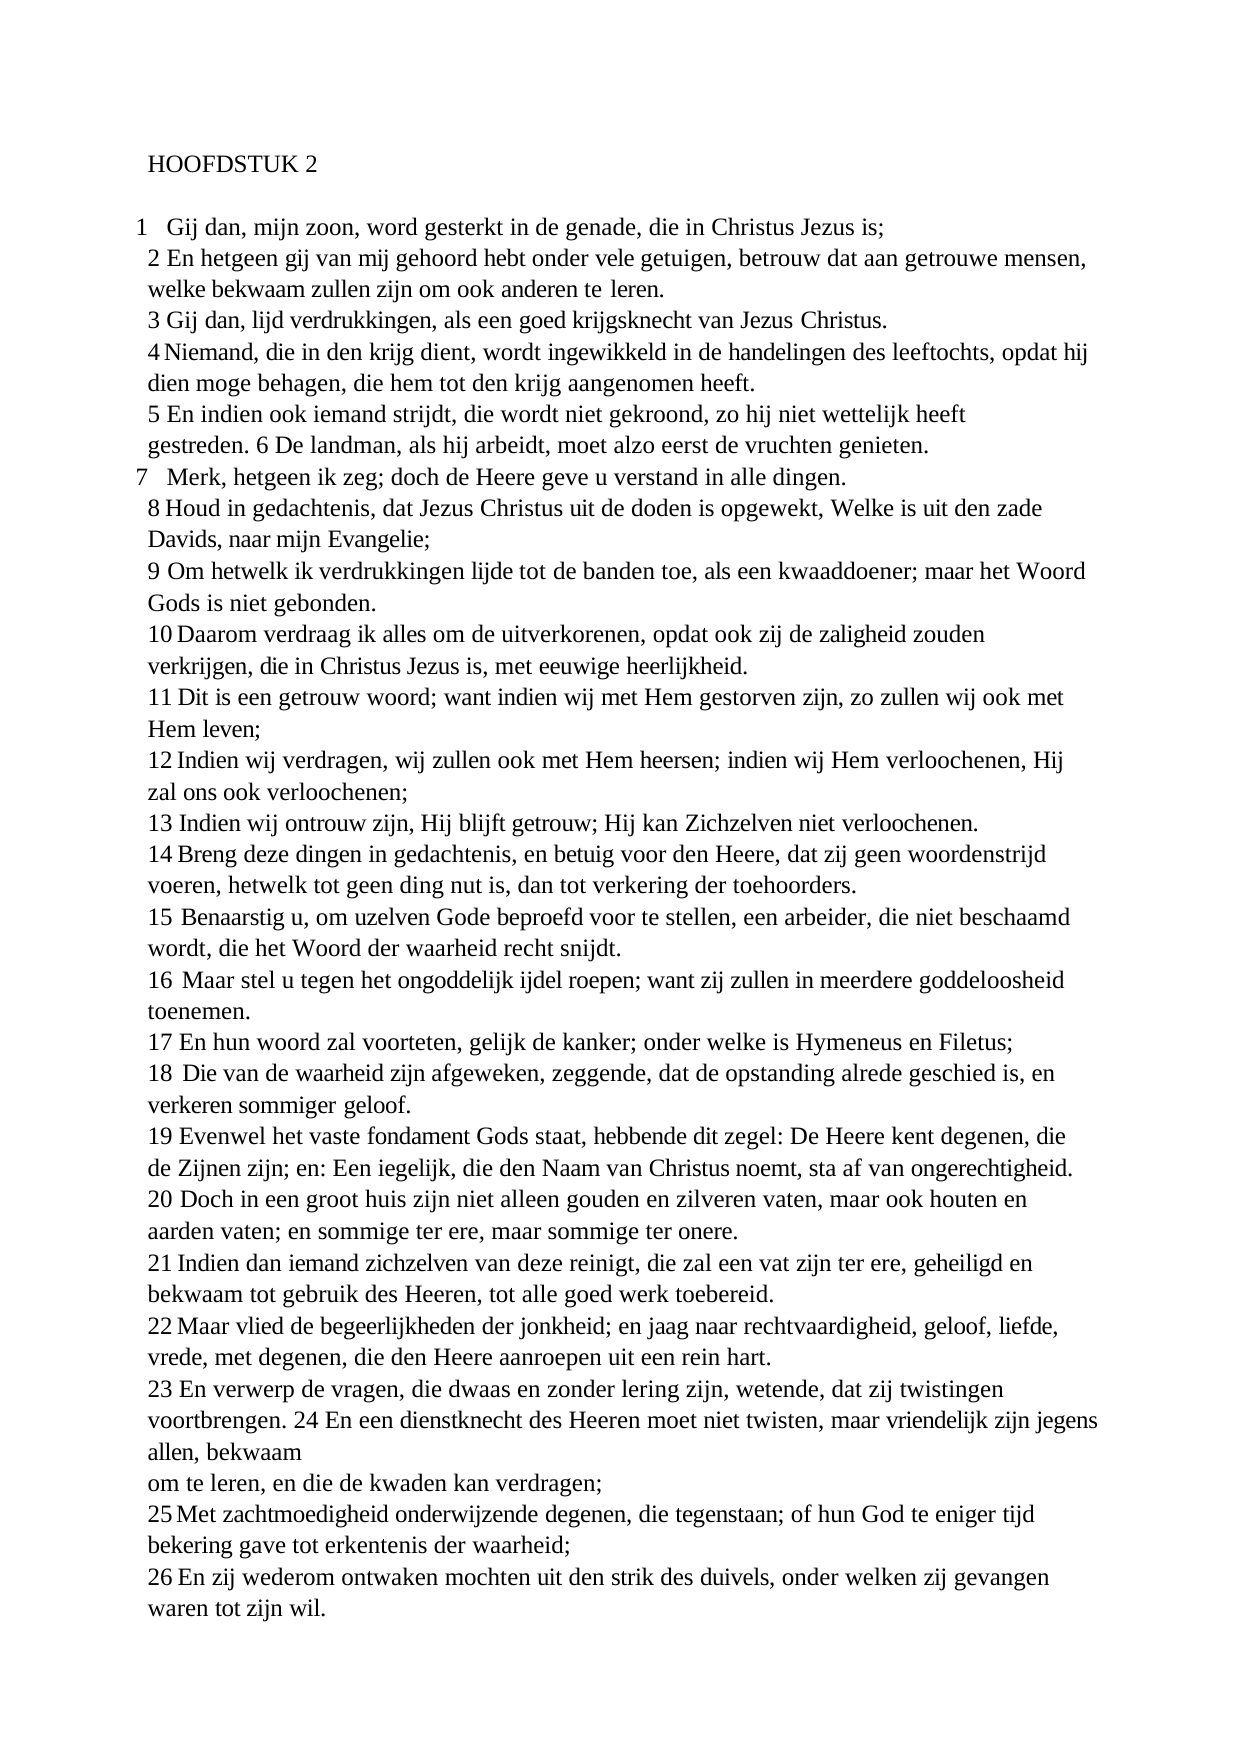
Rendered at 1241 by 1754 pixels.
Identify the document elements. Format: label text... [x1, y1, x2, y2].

list Daarom verdraag ik alles om de uitverkorenen, opdat ook zij de zaligheid zouden verkrijgen, die in Christus Jezus is, met eeuwige heerlijkheid. [147, 619, 1093, 679]
list En hun woord zal voorteten, gelijk de kanker; onder welke is Hymeneus en Filetus; [147, 1027, 1153, 1056]
list En hetgeen gij van mij gehoord hebt onder vele getuigen, betrouw dat aan getrouwe mensen, welke bekwaam zullen zijn om ook anderen te leren. [147, 243, 1093, 303]
list Gij dan, lijd verdrukkingen, als een goed krijgsknecht van Jezus Christus. [147, 306, 1153, 334]
list Indien dan iemand zichzelven van deze reinigt, die zal een vat zijn ter ere, geheiligd en bekwaam tot gebruik des Heeren, tot alle goed werk toebereid. [147, 1248, 1095, 1308]
list Merk, hetgeen ik zeg; doch de Heere geve u verstand in alle dingen. [135, 462, 1153, 491]
list Benaarstig u, om uzelven Gode beproefd voor te stellen, een arbeider, die niet beschaamd wordt, die het Woord der waarheid recht snijdt. [147, 902, 1093, 962]
text om te leren, en die de kwaden kan verdragen; [147, 1468, 1153, 1497]
list Breng deze dingen in gedachtenis, en betuig voor den Heere, dat zij geen woordenstrijd voeren, hetwelk tot geen ding nut is, dan tot verkering der toehoorders. [147, 839, 1093, 899]
list Doch in een groot huis zijn niet alleen gouden en zilveren vaten, maar ook houten en aarden vaten; en sommige ter ere, maar sommige ter onere. [147, 1184, 1094, 1245]
list Met zachtmoedigheid onderwijzende degenen, die tegenstaan; of hun God te eniger tijd bekering gave tot erkentenis der waarheid; [147, 1499, 1093, 1559]
list Evenwel het vaste fondament Gods staat, hebbende dit zegel: De Heere kent degenen, die de Zijnen zijn; en: Een iegelijk, die den Naam van Christus noemt, sta af van ongerechtigheid. [147, 1121, 1094, 1182]
list Indien wij ontrouw zijn, Hij blijft getrouw; Hij kan Zichzelven niet verloochenen. [147, 808, 1153, 837]
list En zij wederom ontwaken mochten uit den strik des duivels, onder welken zij gevangen waren tot zijn wil. [147, 1562, 1094, 1622]
list Gij dan, mijn zoon, word gesterkt in de genade, die in Christus Jezus is; [135, 212, 1153, 241]
list En verwerp de vragen, die dwaas en zonder lering zijn, wetende, dat zij twistingen voortbrengen. 24 En een dienstknecht des Heeren moet niet twisten, maar vriendelijk zijn jegens allen, bekwaam [147, 1374, 1141, 1466]
list Die van de waarheid zijn afgeweken, zeggende, dat de opstanding alrede geschied is, en verkeren sommiger geloof. [147, 1058, 1094, 1118]
list Niemand, die in den krijg dient, wordt ingewikkeld in de handelingen des leeftochts, opdat hij dien moge behagen, die hem tot den krijg aangenomen heeft. [147, 337, 1094, 397]
list Dit is een getrouw woord; want indien wij met Hem gestorven zijn, zo zullen wij ook met Hem leven; [147, 682, 1095, 743]
list Indien wij verdragen, wij zullen ook met Hem heersen; indien wij Hem verloochenen, Hij zal ons ook verloochenen; [147, 745, 1093, 806]
list Maar vlied de begeerlijkheden der jonkheid; en jaag naar rechtvaardigheid, geloof, liefde, vrede, met degenen, die den Heere aanroepen uit een rein hart. [147, 1311, 1093, 1371]
list En indien ook iemand strijdt, die wordt niet gekroond, zo hij niet wettelijk heeft gestreden. 6 De landman, als hij arbeidt, moet alzo eerst de vruchten genieten. [147, 399, 1066, 459]
text HOOFDSTUK 2 [147, 149, 1153, 178]
list Om hetwelk ik verdrukkingen lijde tot de banden toe, als een kwaaddoener; maar het Woord Gods is niet gebonden. [147, 556, 1094, 616]
list Houd in gedachtenis, dat Jezus Christus uit de doden is opgewekt, Welke is uit den zade Davids, naar mijn Evangelie; [147, 493, 1093, 553]
list Maar stel u tegen het ongoddelijk ijdel roepen; want zij zullen in meerdere goddeloosheid toenemen. [147, 965, 1093, 1024]
